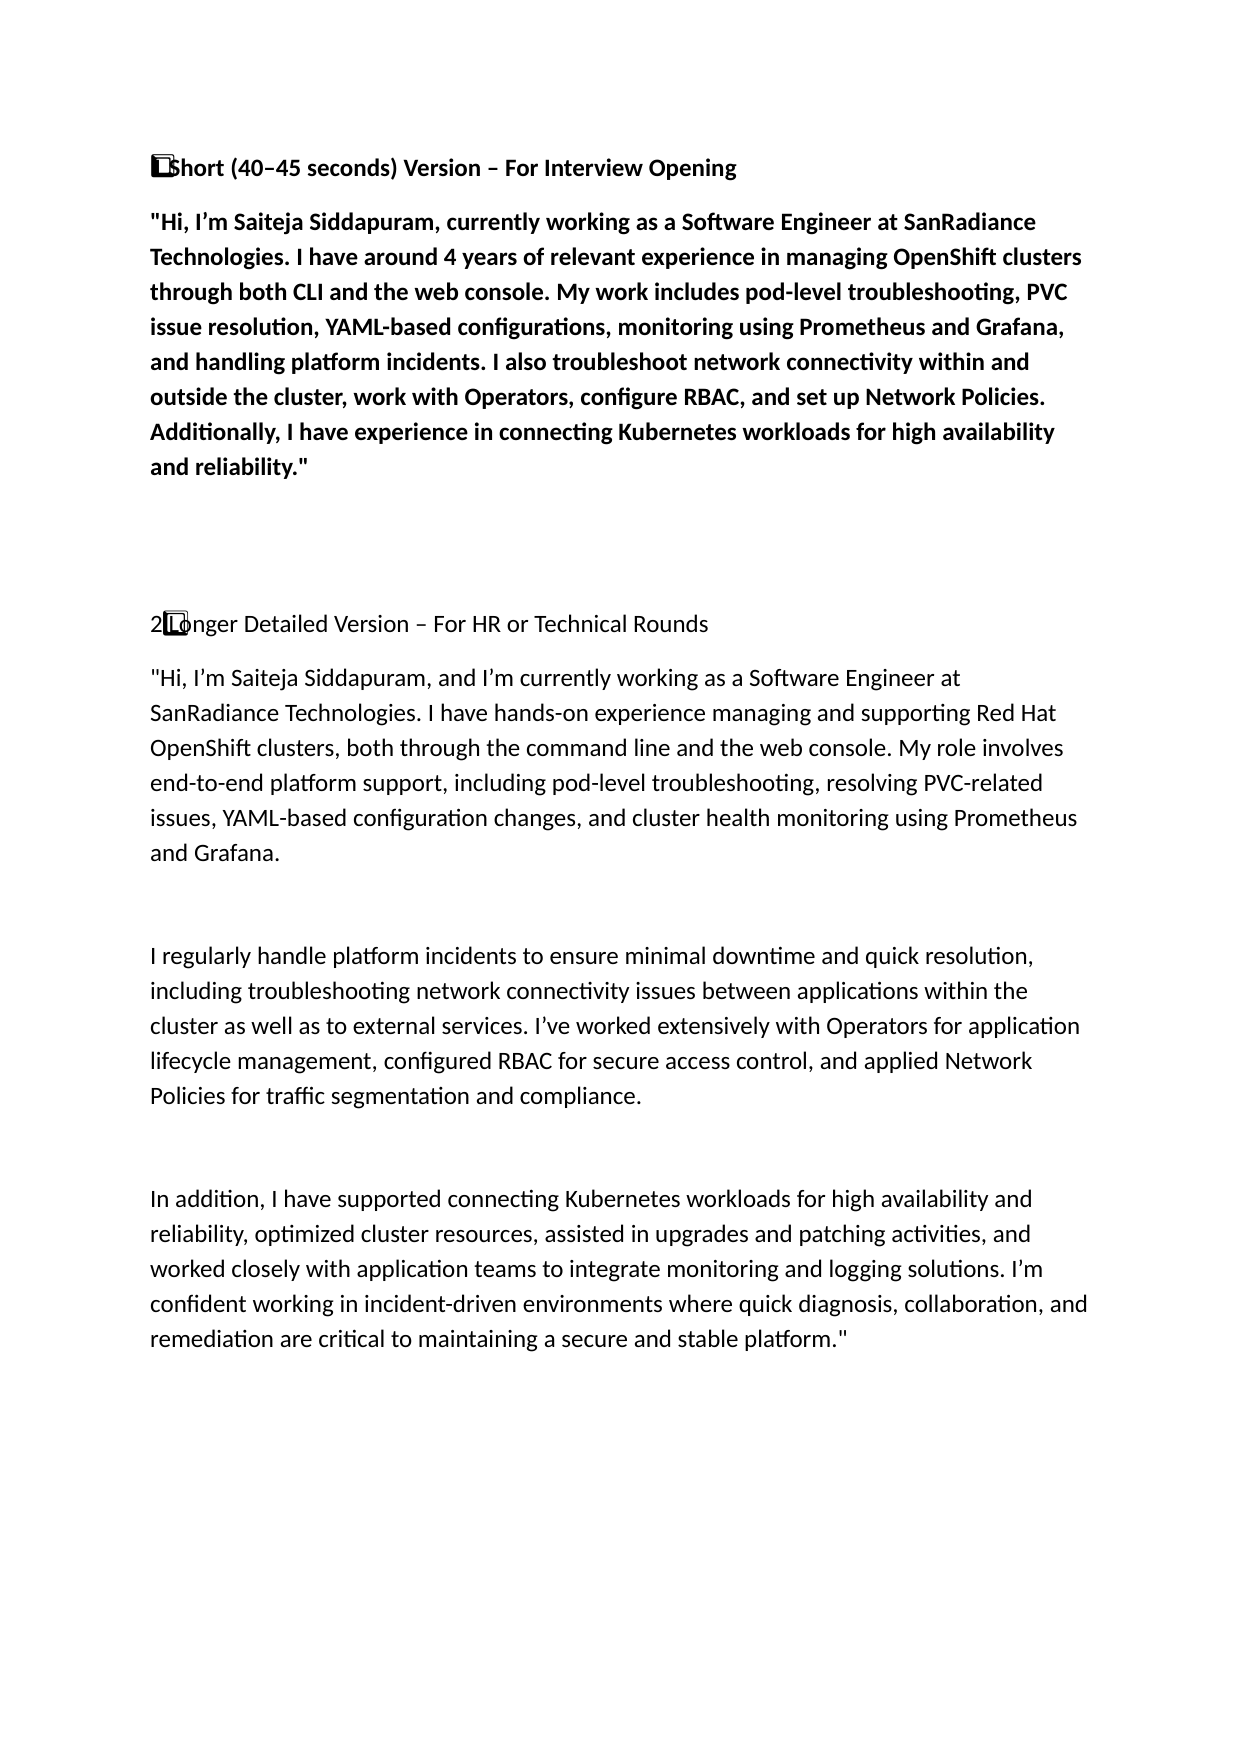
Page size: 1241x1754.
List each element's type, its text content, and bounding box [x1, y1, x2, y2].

text 2️⃣ Longer Detailed Version – For HR or Technical Rounds [150, 606, 1090, 640]
text 1️⃣ Short (40–45 seconds) Version – For Interview Opening [150, 150, 1090, 184]
text "Hi, I’m Saiteja Siddapuram, and I’m currently working as a Software Engineer at SanRadiance Technologies. I have hands-on experience managing and supporting Red Hat OpenShift clusters, both through the command line and the web console. My role involves end-to-end platform support, including pod-level troubleshooting, resolving PVC-related issues, YAML-based configuration changes, and cluster health monitoring using Prometheus and Grafana. [150, 662, 1090, 867]
text I regularly handle platform incidents to ensure minimal downtime and quick resolution, including troubleshooting network connectivity issues between applications within the cluster as well as to external services. I’ve worked extensively with Operators for application lifecycle management, configured RBAC for secure access control, and applied Network Policies for traffic segmentation and compliance. [150, 940, 1090, 1111]
text "Hi, I’m Saiteja Siddapuram, currently working as a Software Engineer at SanRadiance Technologies. I have around 4 years of relevant experience in managing OpenShift clusters through both CLI and the web console. My work includes pod-level troubleshooting, PVC issue resolution, YAML-based configurations, monitoring using Prometheus and Grafana, and handling platform incidents. I also troubleshoot network connectivity within and outside the cluster, work with Operators, configure RBAC, and set up Network Policies. Additionally, I have experience in connecting Kubernetes workloads for high availability and reliability." [150, 206, 1090, 481]
text In addition, I have supported connecting Kubernetes workloads for high availability and reliability, optimized cluster resources, assisted in upgrades and patching activities, and worked closely with application teams to integrate monitoring and logging solutions. I’m confident working in incident-driven environments where quick diagnosis, collaboration, and remediation are critical to maintaining a secure and stable platform." [150, 1183, 1090, 1354]
